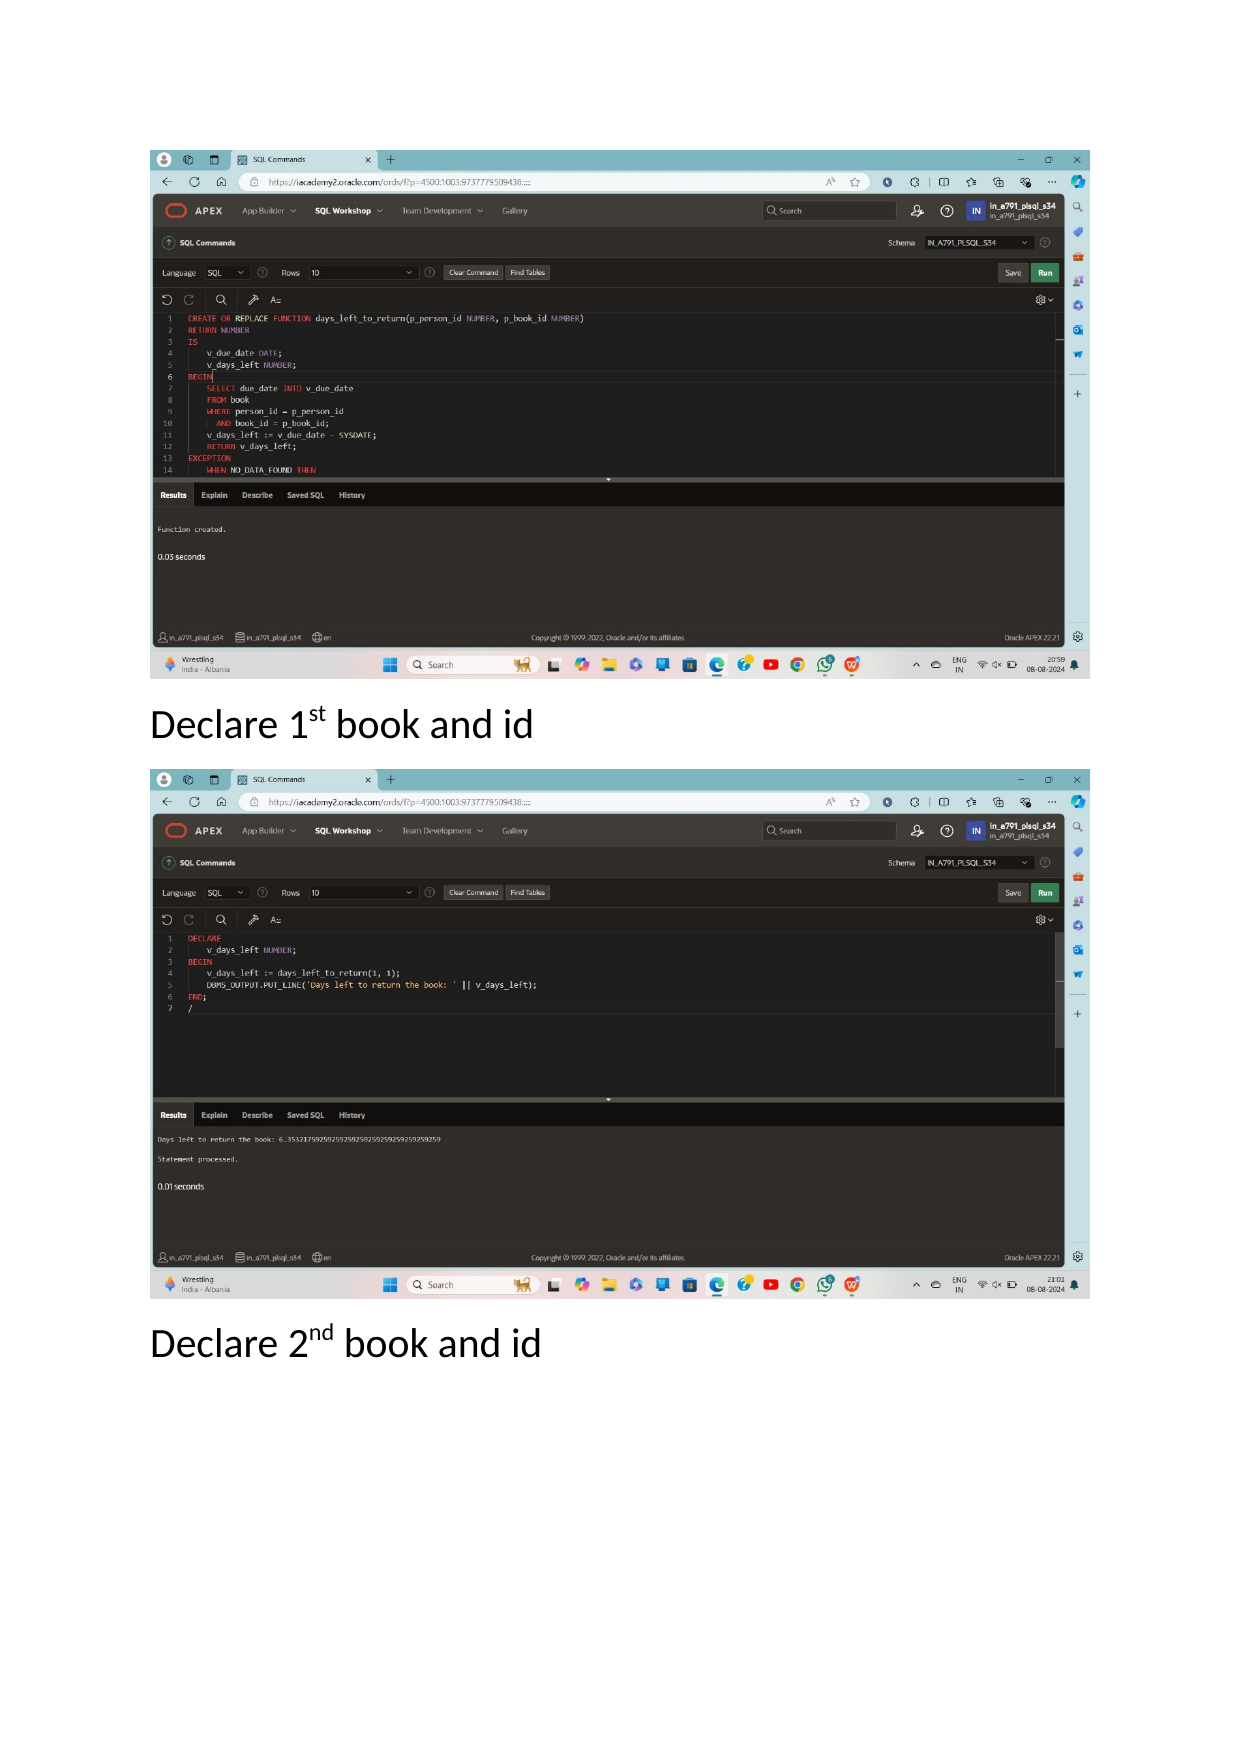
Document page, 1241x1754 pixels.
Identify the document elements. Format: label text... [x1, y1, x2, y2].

text Declare 1st book and id [150, 698, 1090, 748]
text Declare 2nd book and id [150, 1317, 1090, 1368]
picture [150, 769, 1091, 1299]
picture [150, 150, 1091, 679]
